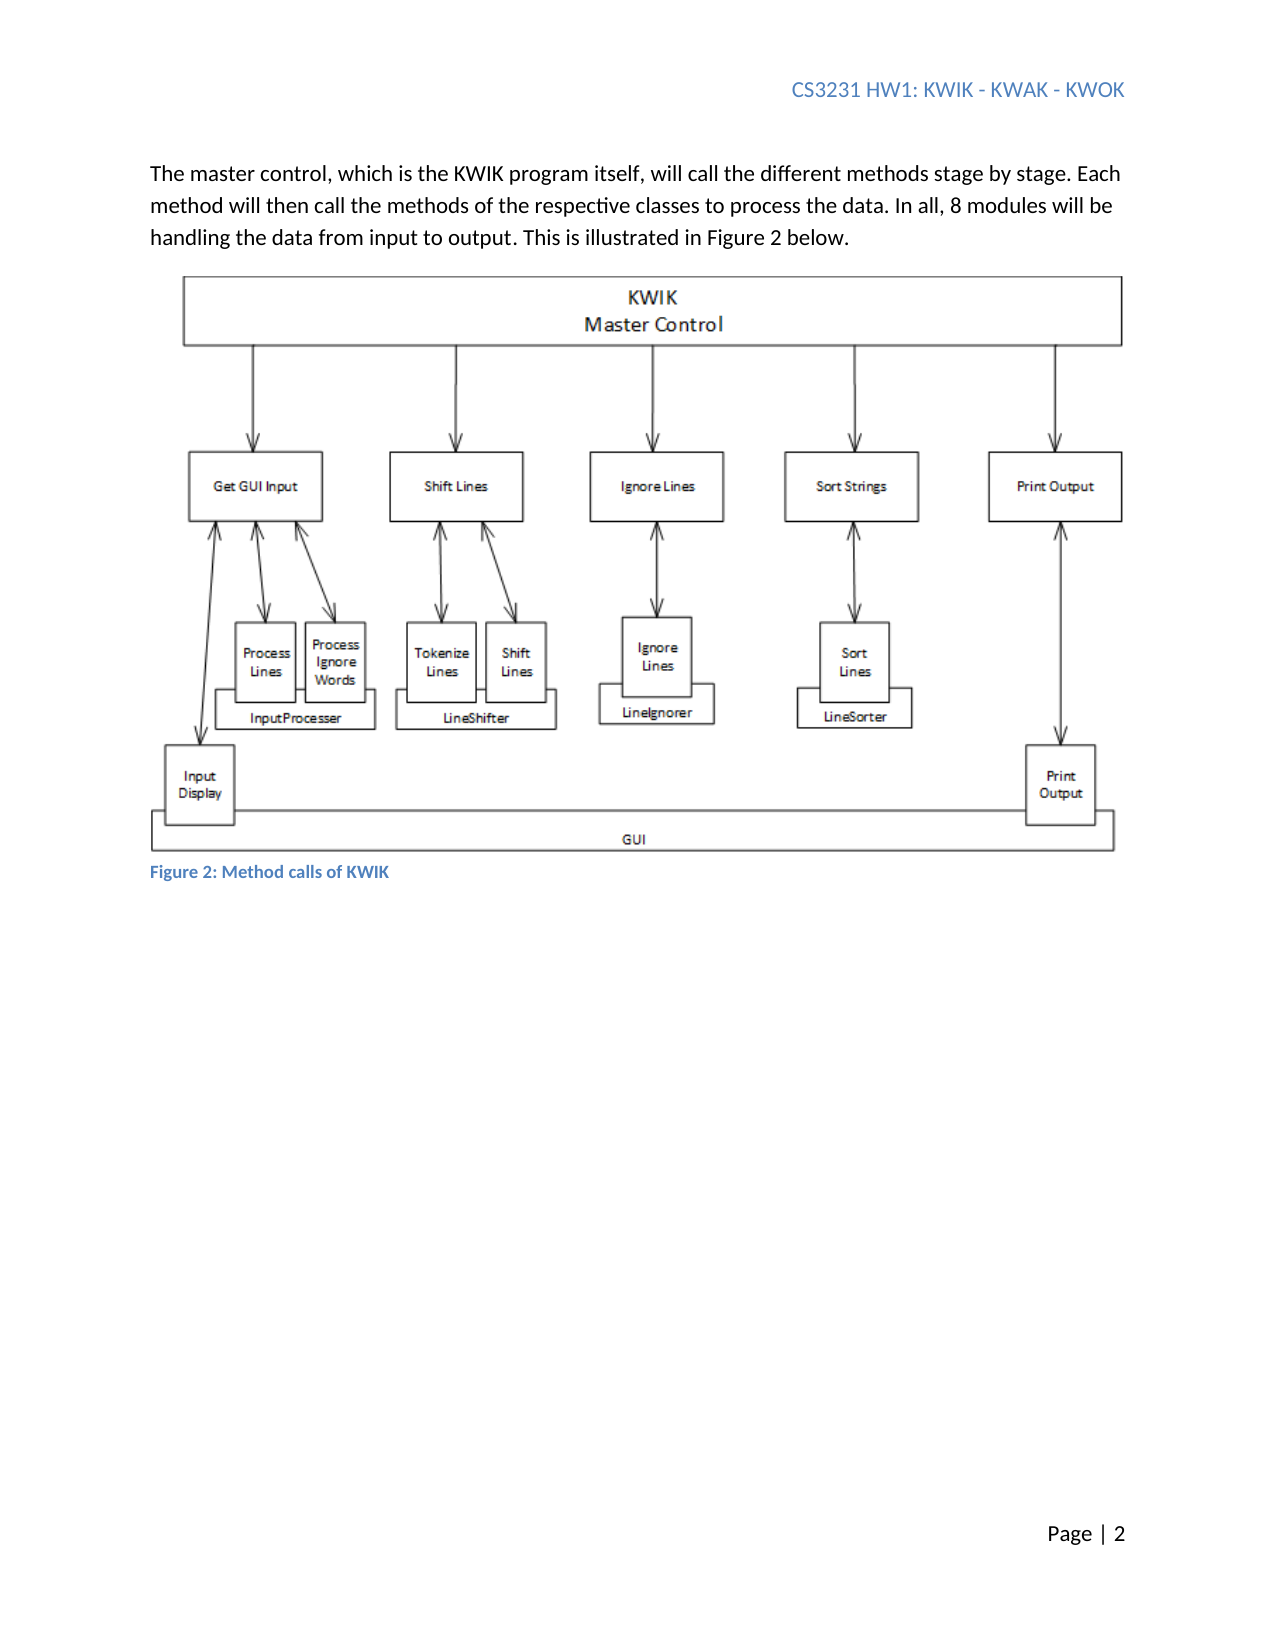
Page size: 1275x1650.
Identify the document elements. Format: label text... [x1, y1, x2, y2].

picture [150, 276, 1124, 856]
text The master control, which is the KWIK program itself, will call the different methods stage by stage. Each method will then call the methods of the respective classes to process the data. In all, 8 modules will be handling the data from input to output. This is illustrated in Figure 2 below. [150, 159, 1125, 251]
text Figure 2: Method calls of KWIK [150, 860, 1125, 883]
